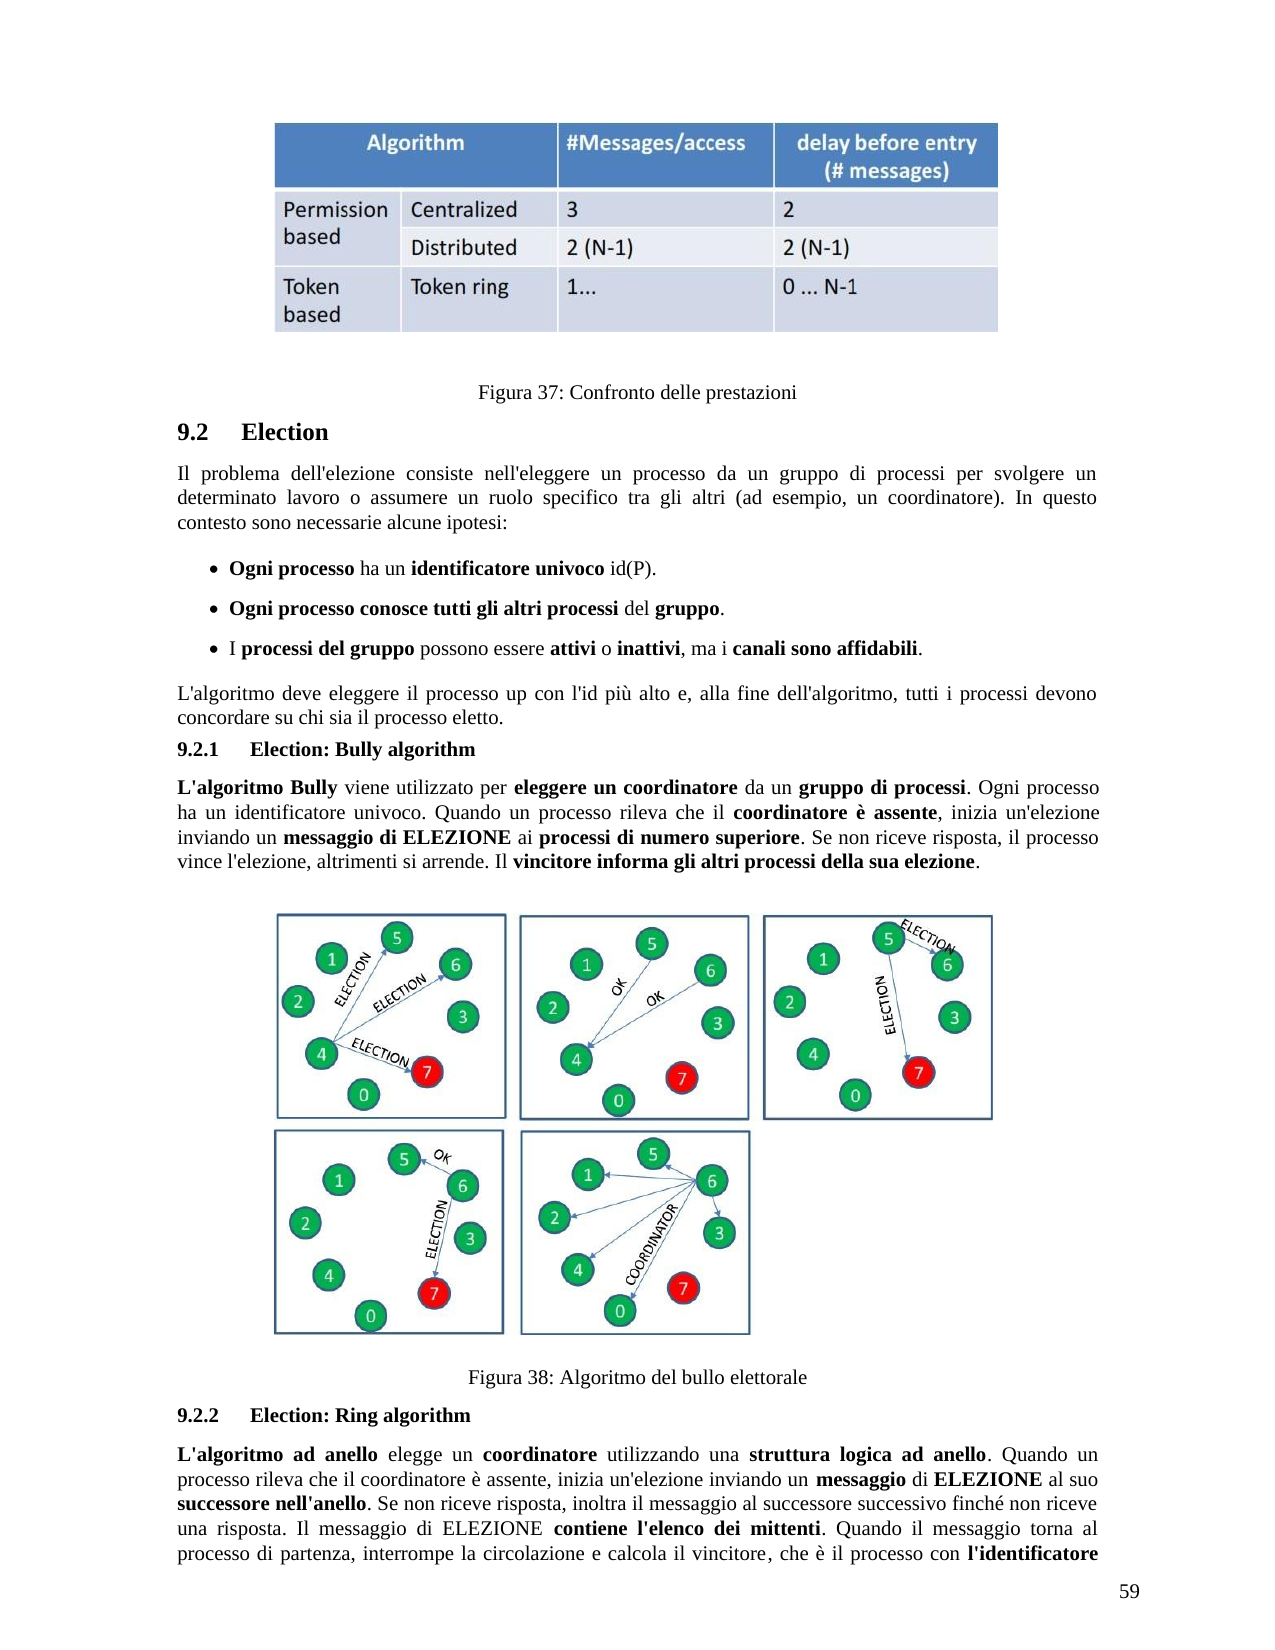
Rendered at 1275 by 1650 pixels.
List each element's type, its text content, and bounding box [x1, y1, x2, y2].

list I processi del gruppo possono essere attivi o inattivi, ma i canali sono affidabili. [208, 636, 1139, 661]
text Figura 37: Confronto delle prestazioni [136, 380, 1139, 404]
text L'algoritmo deve eleggere il processo up con l'id più alto e, alla fine dell'algoritmo, tutti i processi devono concordare su chi sia il processo eletto. [177, 681, 1098, 729]
text L'algoritmo Bully viene utilizzato per eleggere un coordinatore da un gruppo di processi. Ogni processo ha un identificatore univoco. Quando un processo rileva che il coordinatore è assente, inizia un'elezione inviando un messaggio di ELEZIONE ai processi di numero superiore. Se non riceve risposta, il processo vince l'elezione, altrimenti si arrende. Il vincitore informa gli altri processi della sua elezione. [177, 775, 1100, 873]
subtitle Election [177, 417, 1099, 446]
subtitle Election: Ring algorithm [177, 1403, 1099, 1427]
picture [274, 122, 998, 332]
subtitle Election: Bully algorithm [177, 737, 1139, 761]
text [177, 1442, 1098, 1564]
list Ogni processo ha un identificatore univoco id(P). [208, 555, 1139, 580]
text Figura 38: Algoritmo del bullo elettorale [136, 1365, 1139, 1389]
picture [273, 913, 993, 1335]
list Ogni processo conosce tutti gli altri processi del gruppo. [208, 595, 1139, 621]
text Il problema dell'elezione consiste nell'eleggere un processo da un gruppo di processi per svolgere un determinato lavoro o assumere un ruolo specifico tra gli altri (ad esempio, un coordinatore). In questo contesto sono necessarie alcune ipotesi: [177, 461, 1098, 534]
